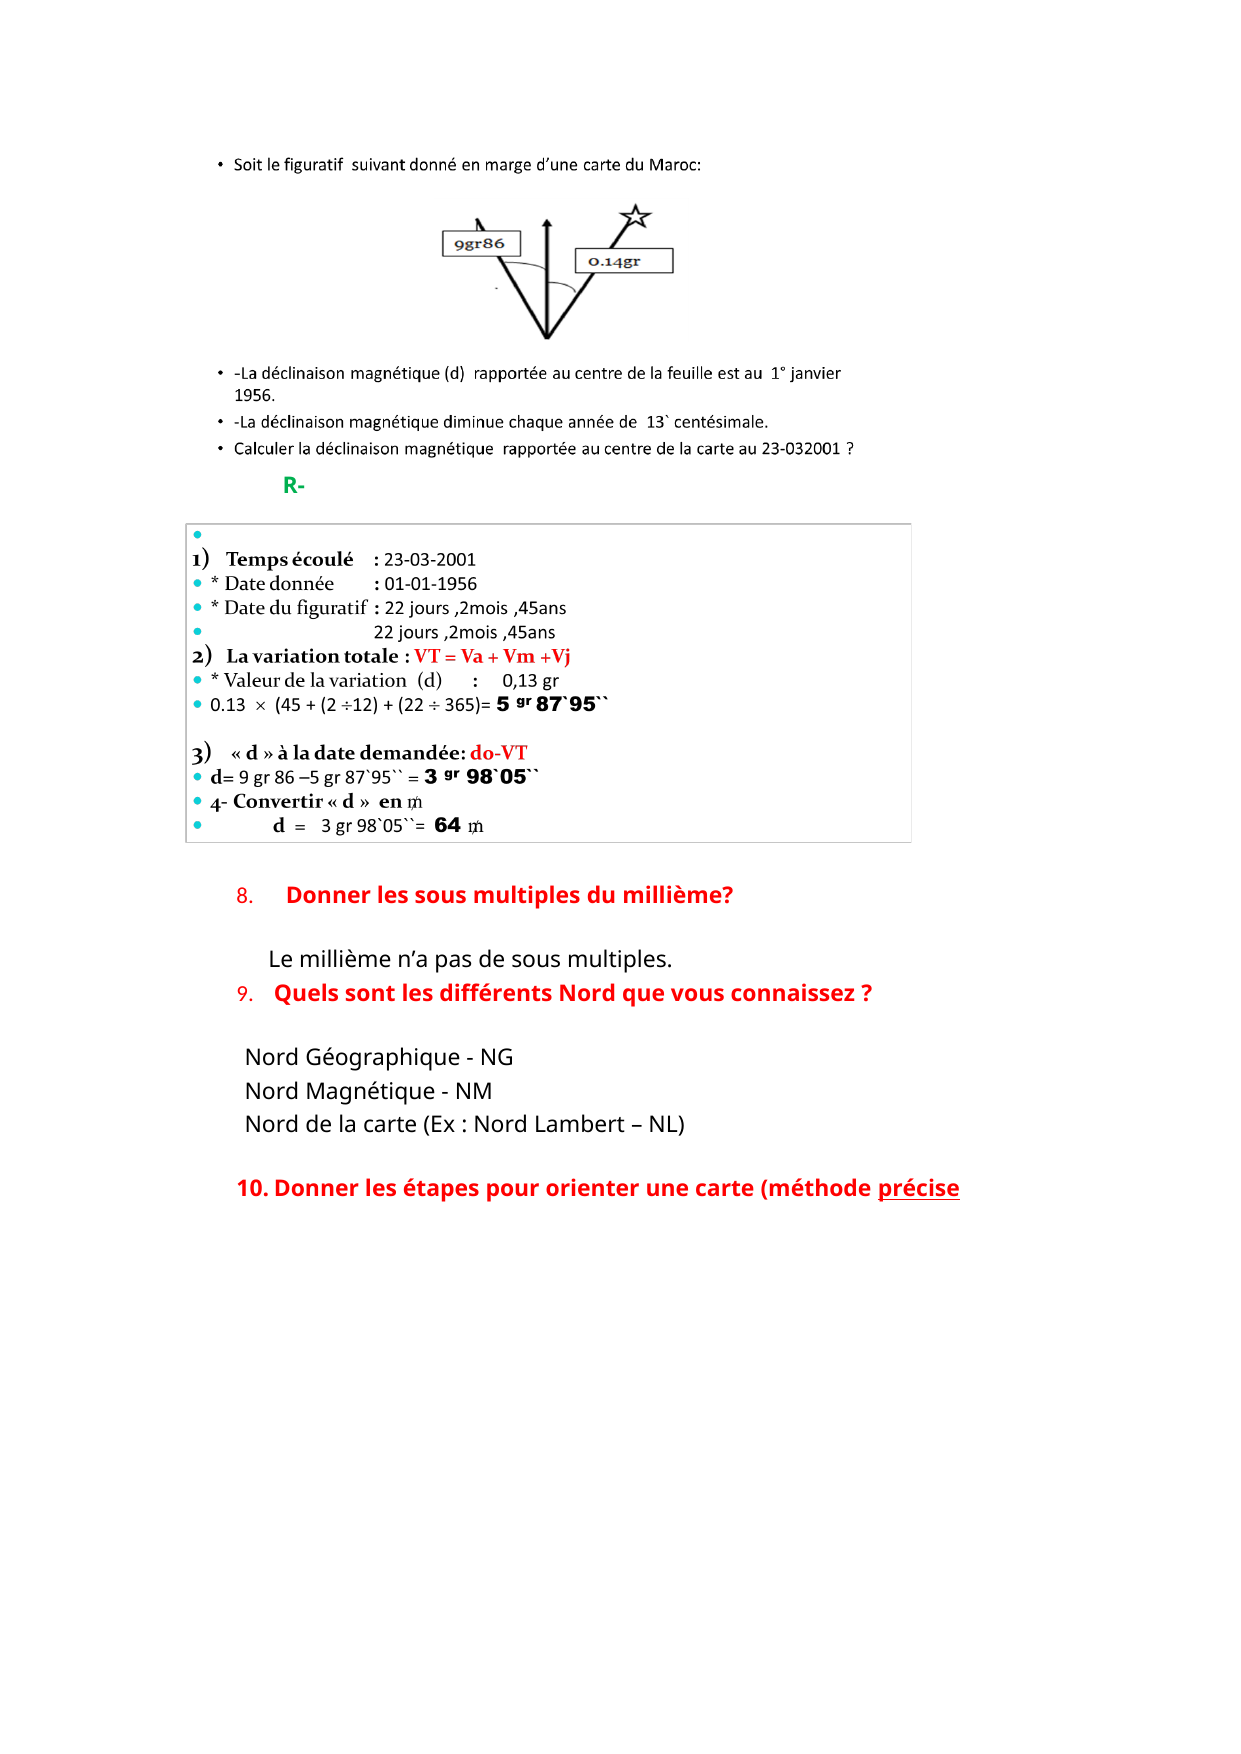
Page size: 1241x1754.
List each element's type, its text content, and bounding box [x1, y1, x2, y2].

list Nord Géographique - NG [244, 1041, 1093, 1072]
picture [177, 520, 912, 849]
picture [207, 147, 1019, 470]
list Nord de la carte (Ex : Nord Lambert – NL) [244, 1108, 1093, 1140]
list R- [244, 469, 1093, 501]
list Quels sont les différents Nord que vous connaissez ? [236, 977, 1093, 1008]
list Donner les étapes pour orienter une carte (méthode précise [236, 1172, 1093, 1204]
list Donner les sous multiples du millième? [236, 879, 1093, 911]
list Nord Magnétique - NM [244, 1075, 1093, 1106]
list Le millième n’a pas de sous multiples. [244, 943, 1093, 974]
